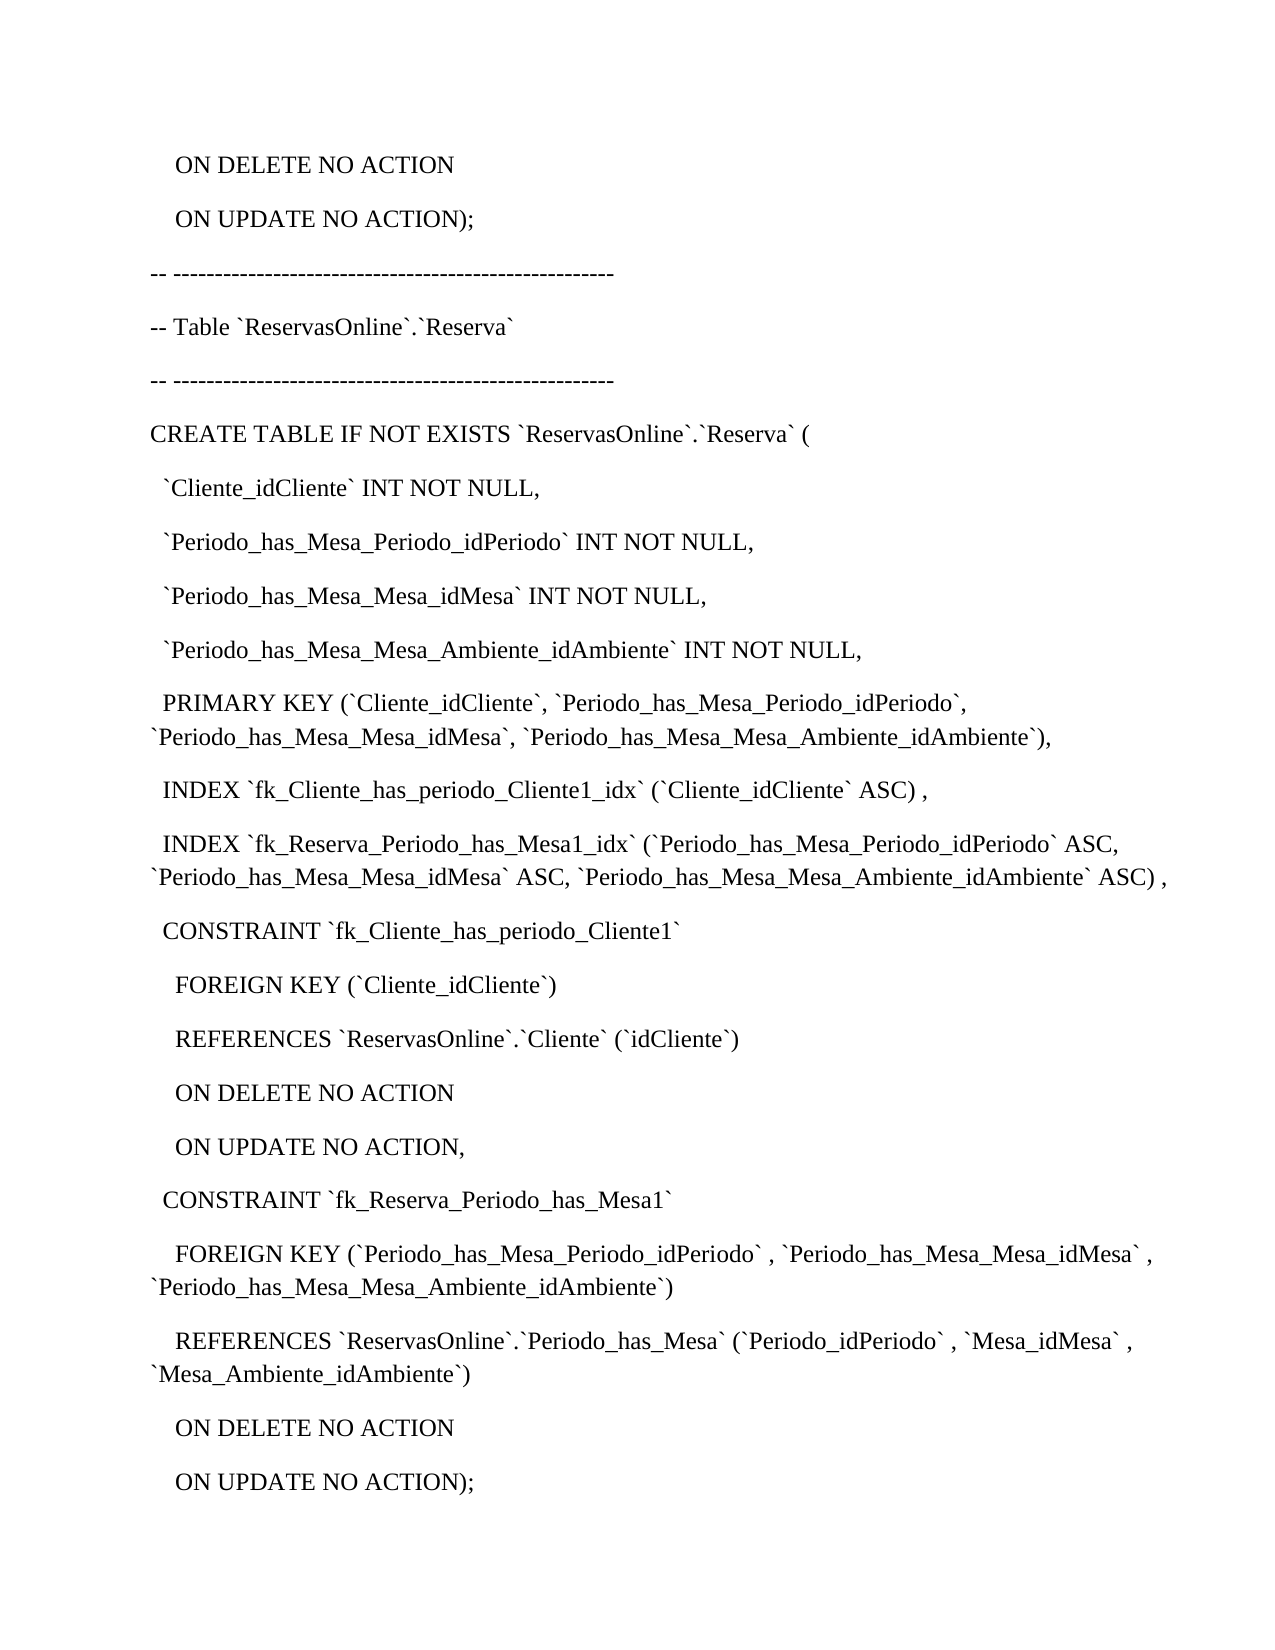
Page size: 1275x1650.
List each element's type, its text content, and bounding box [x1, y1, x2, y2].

text `Periodo_has_Mesa_Mesa_Ambiente_idAmbiente` INT NOT NULL, [150, 635, 1211, 663]
text -- Table `ReservasOnline`.`Reserva` [150, 312, 1211, 340]
text -- ----------------------------------------------------- [150, 258, 1211, 286]
text INDEX `fk_Reserva_Periodo_has_Mesa1_idx` (`Periodo_has_Mesa_Periodo_idPeriodo` ASC, `Periodo_has_Mesa_Mesa_idMesa` ASC, `Periodo_has_Mesa_Mesa_Ambiente_idAmbiente` ASC) , [150, 829, 1211, 891]
text `Periodo_has_Mesa_Periodo_idPeriodo` INT NOT NULL, [150, 527, 1211, 556]
text REFERENCES `ReservasOnline`.`Cliente` (`idCliente`) [150, 1024, 1211, 1053]
text FOREIGN KEY (`Cliente_idCliente`) [150, 970, 1211, 999]
text ON UPDATE NO ACTION); [150, 1467, 1211, 1496]
text -- ----------------------------------------------------- [150, 365, 1211, 394]
text REFERENCES `ReservasOnline`.`Periodo_has_Mesa` (`Periodo_idPeriodo` , `Mesa_idMesa` , `Mesa_Ambiente_idAmbiente`) [150, 1326, 1211, 1388]
text `Cliente_idCliente` INT NOT NULL, [150, 473, 1211, 502]
text FOREIGN KEY (`Periodo_has_Mesa_Periodo_idPeriodo` , `Periodo_has_Mesa_Mesa_idMesa` , `Periodo_has_Mesa_Mesa_Ambiente_idAmbiente`) [150, 1239, 1211, 1301]
text INDEX `fk_Cliente_has_periodo_Cliente1_idx` (`Cliente_idCliente` ASC) , [150, 775, 1211, 804]
text CREATE TABLE IF NOT EXISTS `ReservasOnline`.`Reserva` ( [150, 419, 1211, 448]
text ON DELETE NO ACTION [150, 150, 1211, 179]
text CONSTRAINT `fk_Reserva_Periodo_has_Mesa1` [150, 1185, 1211, 1214]
text CONSTRAINT `fk_Cliente_has_periodo_Cliente1` [150, 916, 1211, 945]
text `Periodo_has_Mesa_Mesa_idMesa` INT NOT NULL, [150, 581, 1211, 609]
text ON DELETE NO ACTION [150, 1413, 1211, 1442]
text ON DELETE NO ACTION [150, 1078, 1211, 1106]
text ON UPDATE NO ACTION); [150, 204, 1211, 233]
text ON UPDATE NO ACTION, [150, 1132, 1211, 1160]
text PRIMARY KEY (`Cliente_idCliente`, `Periodo_has_Mesa_Periodo_idPeriodo`, `Periodo_has_Mesa_Mesa_idMesa`, `Periodo_has_Mesa_Mesa_Ambiente_idAmbiente`), [150, 688, 1211, 750]
